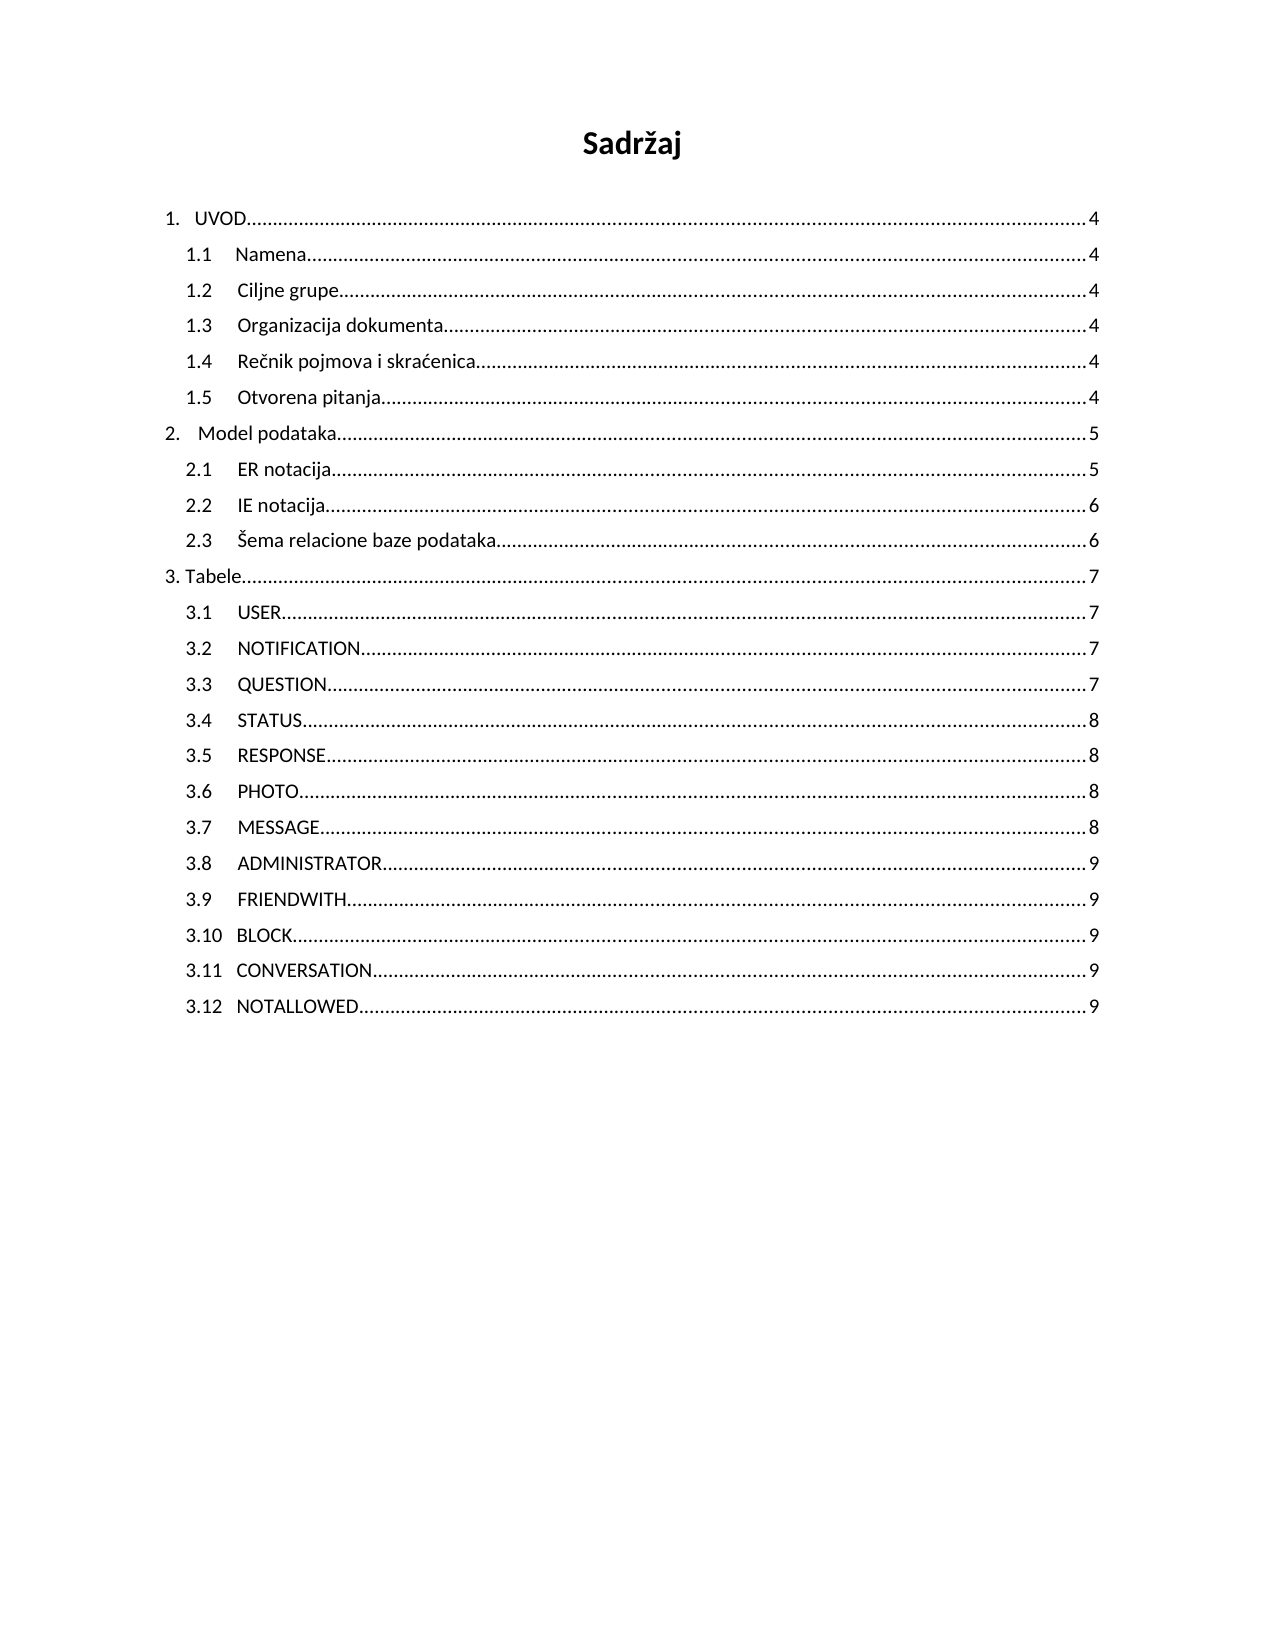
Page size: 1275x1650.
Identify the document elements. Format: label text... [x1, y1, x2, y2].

text 3.8 ADMINISTRATOR 9 [185, 850, 1100, 876]
text 3.10 BLOCK 9 [185, 922, 1100, 947]
text 3.3 QUESTION 7 [185, 671, 1100, 696]
text 1.5 Otvorena pitanja 4 [185, 384, 1100, 410]
text 2.1 ER notacija 5 [185, 456, 1100, 481]
text 2.2 IE notacija 6 [185, 492, 1100, 517]
text 3.12 NOTALLOWED 9 [185, 993, 1100, 1019]
text 1.3 Organizacija dokumenta 4 [185, 313, 1100, 338]
text 3.11 CONVERSATION 9 [185, 958, 1100, 983]
text Sadržaj [569, 122, 695, 163]
text 3.2 NOTIFICATION 7 [185, 635, 1100, 661]
text 1.2 Ciljne grupe 4 [185, 277, 1100, 302]
text 3.7 MESSAGE 8 [185, 814, 1100, 840]
text 1. UVOD 4 [164, 205, 1100, 231]
text 3.6 PHOTO 8 [185, 778, 1100, 804]
text 2. Model podataka 5 [164, 420, 1100, 446]
text 3.9 FRIENDWITH 9 [185, 886, 1100, 911]
text 2.3 Šema relacione baze podataka 6 [185, 528, 1100, 553]
text 1.1 Namena 4 [185, 241, 1100, 266]
text 1.4 Rečnik pojmova i skraćenica 4 [185, 348, 1100, 374]
text 3. Tabele 7 [164, 563, 1100, 589]
text 3.4 STATUS 8 [185, 707, 1100, 732]
text 3.1 USER 7 [185, 599, 1100, 625]
text 3.5 RESPONSE 8 [185, 743, 1100, 768]
